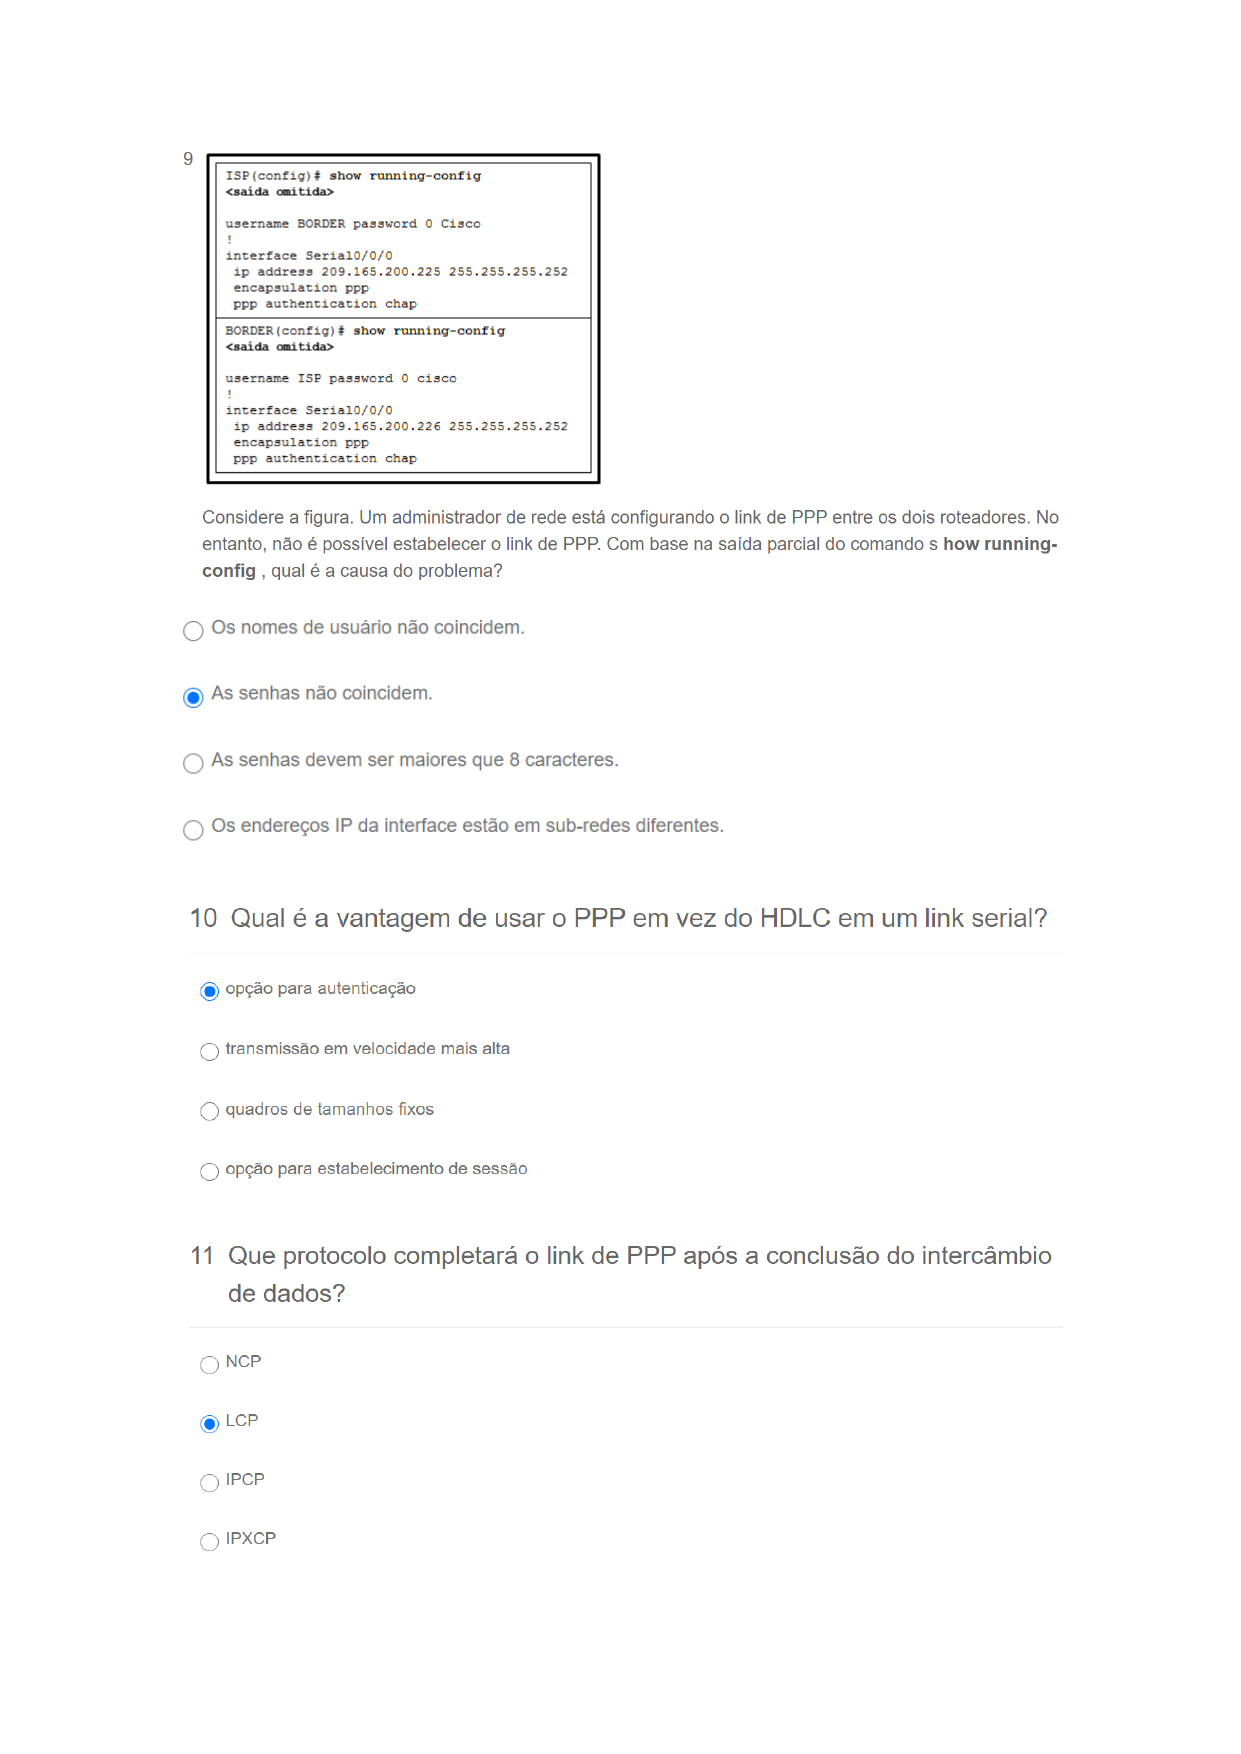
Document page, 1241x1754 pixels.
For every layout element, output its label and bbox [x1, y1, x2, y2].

picture [177, 603, 764, 868]
picture [177, 1230, 1063, 1560]
picture [177, 147, 1063, 585]
picture [177, 886, 1063, 1212]
